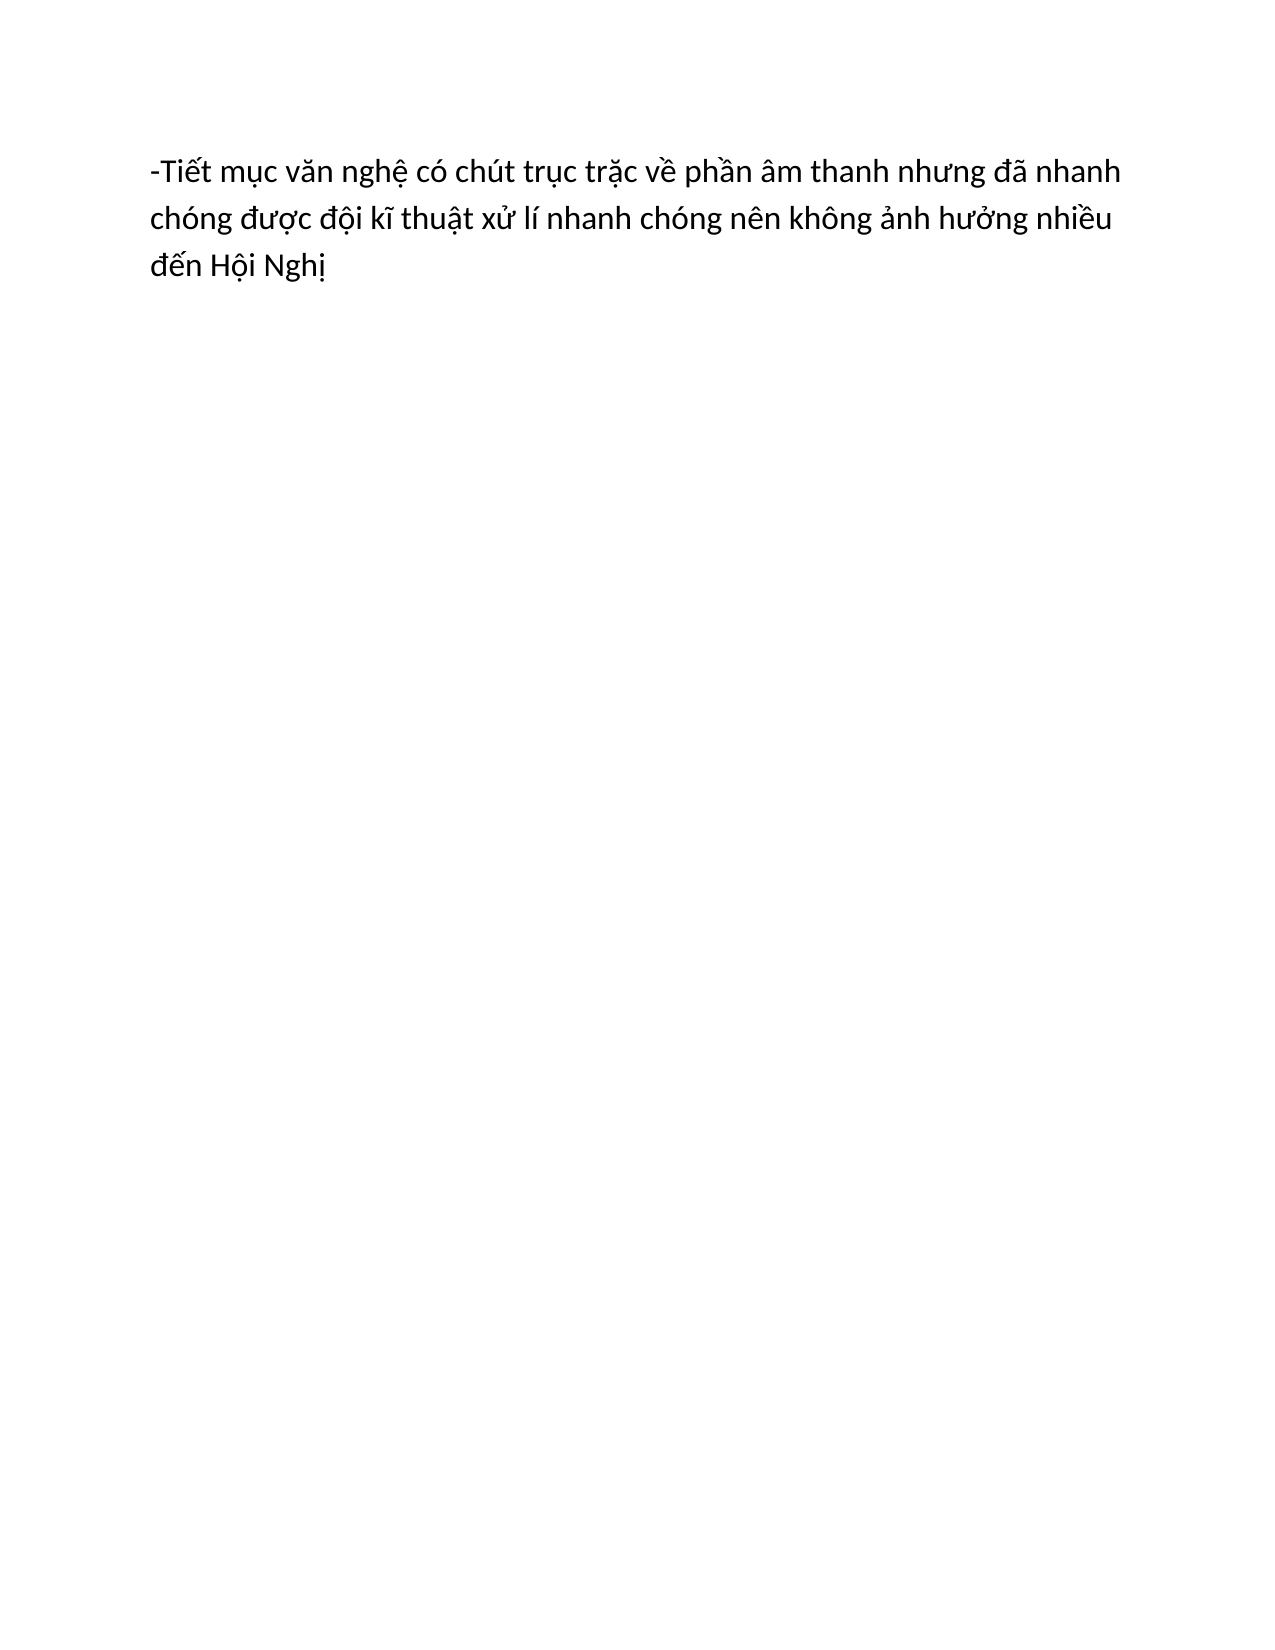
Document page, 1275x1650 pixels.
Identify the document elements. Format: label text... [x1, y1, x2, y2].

text -Tiết mục văn nghệ có chút trục trặc về phần âm thanh nhưng đã nhanh chóng được đội kĩ thuật xử lí nhanh chóng nên không ảnh hưởng nhiều đến Hội Nghị [150, 150, 1125, 284]
